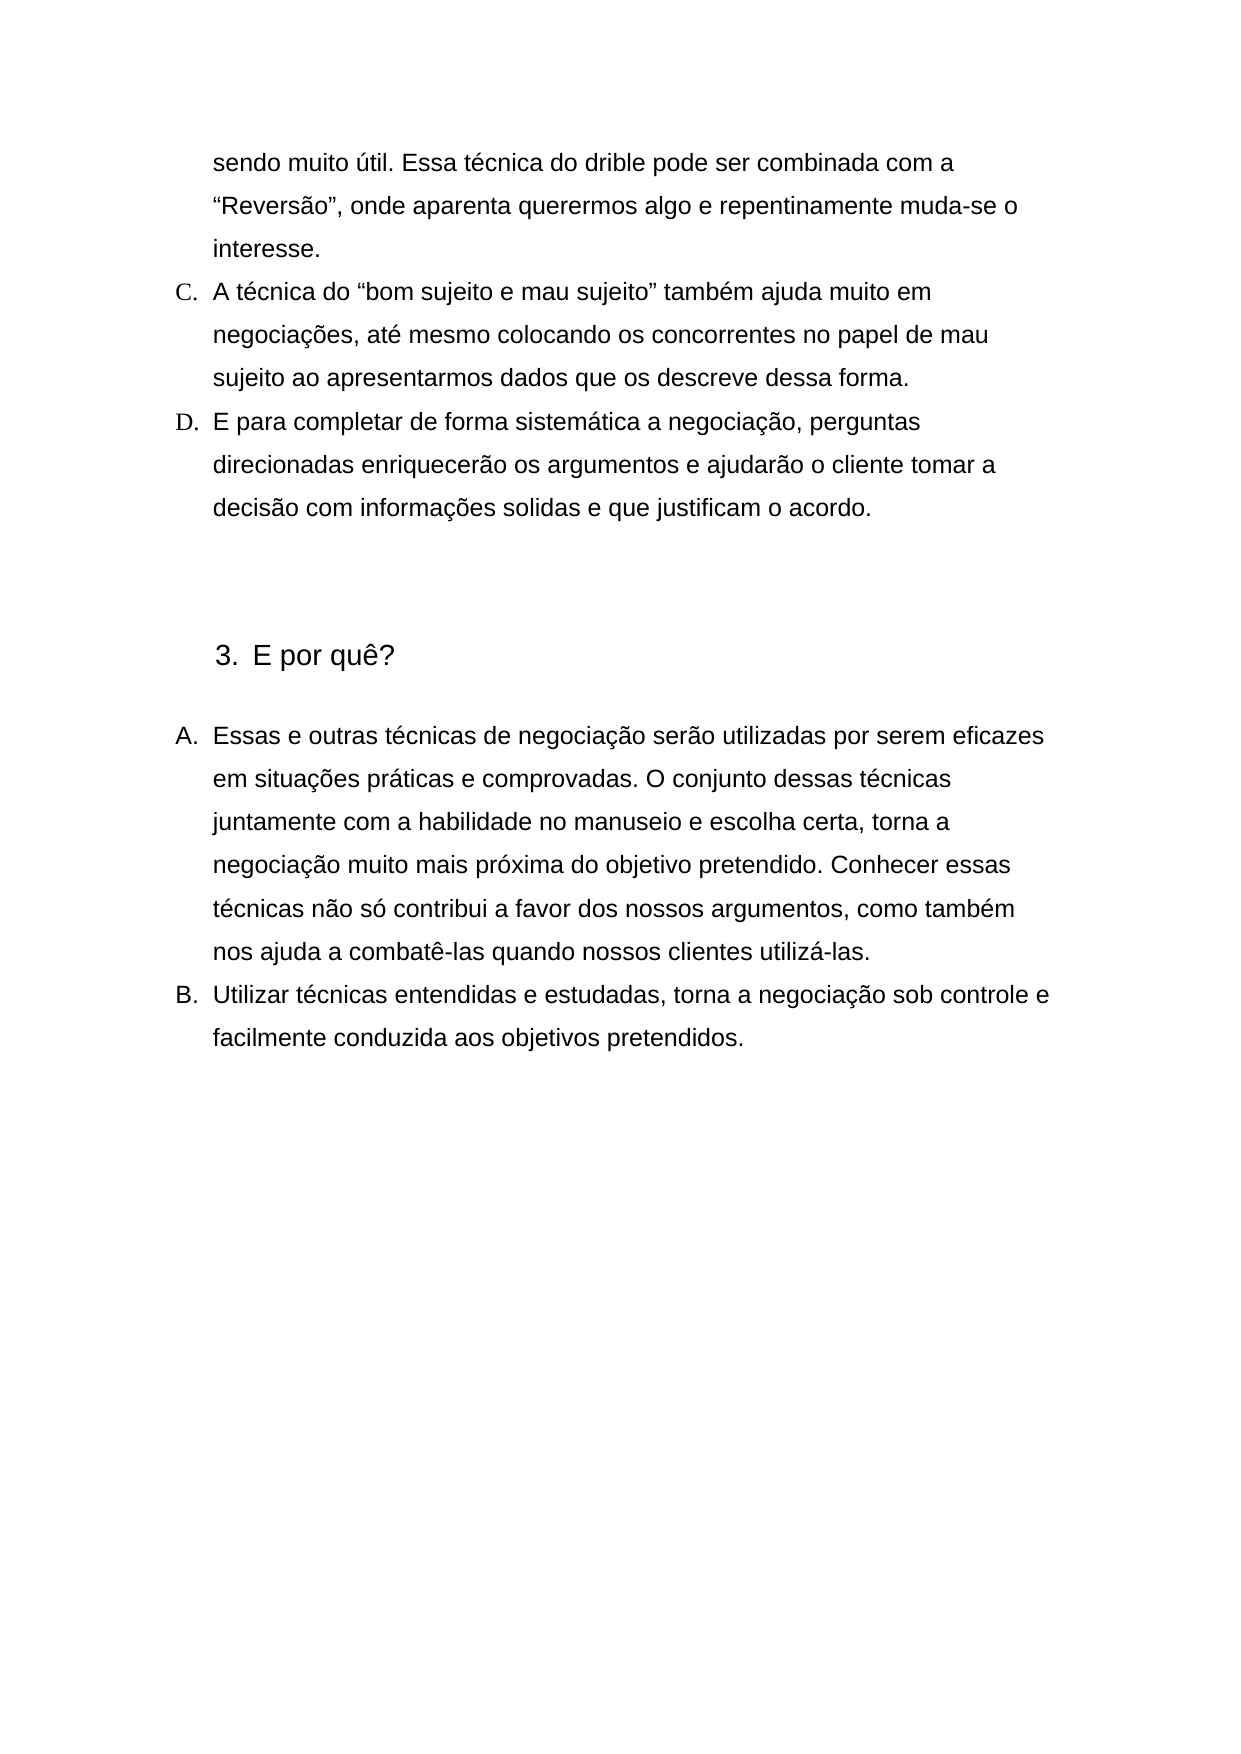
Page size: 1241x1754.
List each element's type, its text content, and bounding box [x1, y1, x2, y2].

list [175, 148, 1063, 263]
list A técnica do “bom sujeito e mau sujeito” também ajuda muito em negociações, até mesmo colocando os concorrentes no papel de mau sujeito ao apresentarmos dados que os descreve dessa forma. [175, 277, 1063, 392]
list E para completar de forma sistemática a negociação, perguntas direcionadas enriquecerão os argumentos e ajudarão o cliente tomar a decisão com informações solidas e que justificam o acordo. [175, 406, 1063, 522]
list Essas e outras técnicas de negociação serão utilizadas por serem eficazes em situações práticas e comprovadas. O conjunto dessas técnicas juntamente com a habilidade no manuseio e escolha certa, torna a negociação muito mais próxima do objetivo pretendido. Conhecer essas técnicas não só contribui a favor dos nossos argumentos, como também nos ajuda a combatê-las quando nossos clientes utilizá-las. [175, 721, 1063, 965]
list Utilizar técnicas entendidas e estudadas, torna a negociação sob controle e facilmente conduzida aos objetivos pretendidos. [175, 980, 1063, 1052]
subtitle E por quê? [215, 638, 1063, 672]
